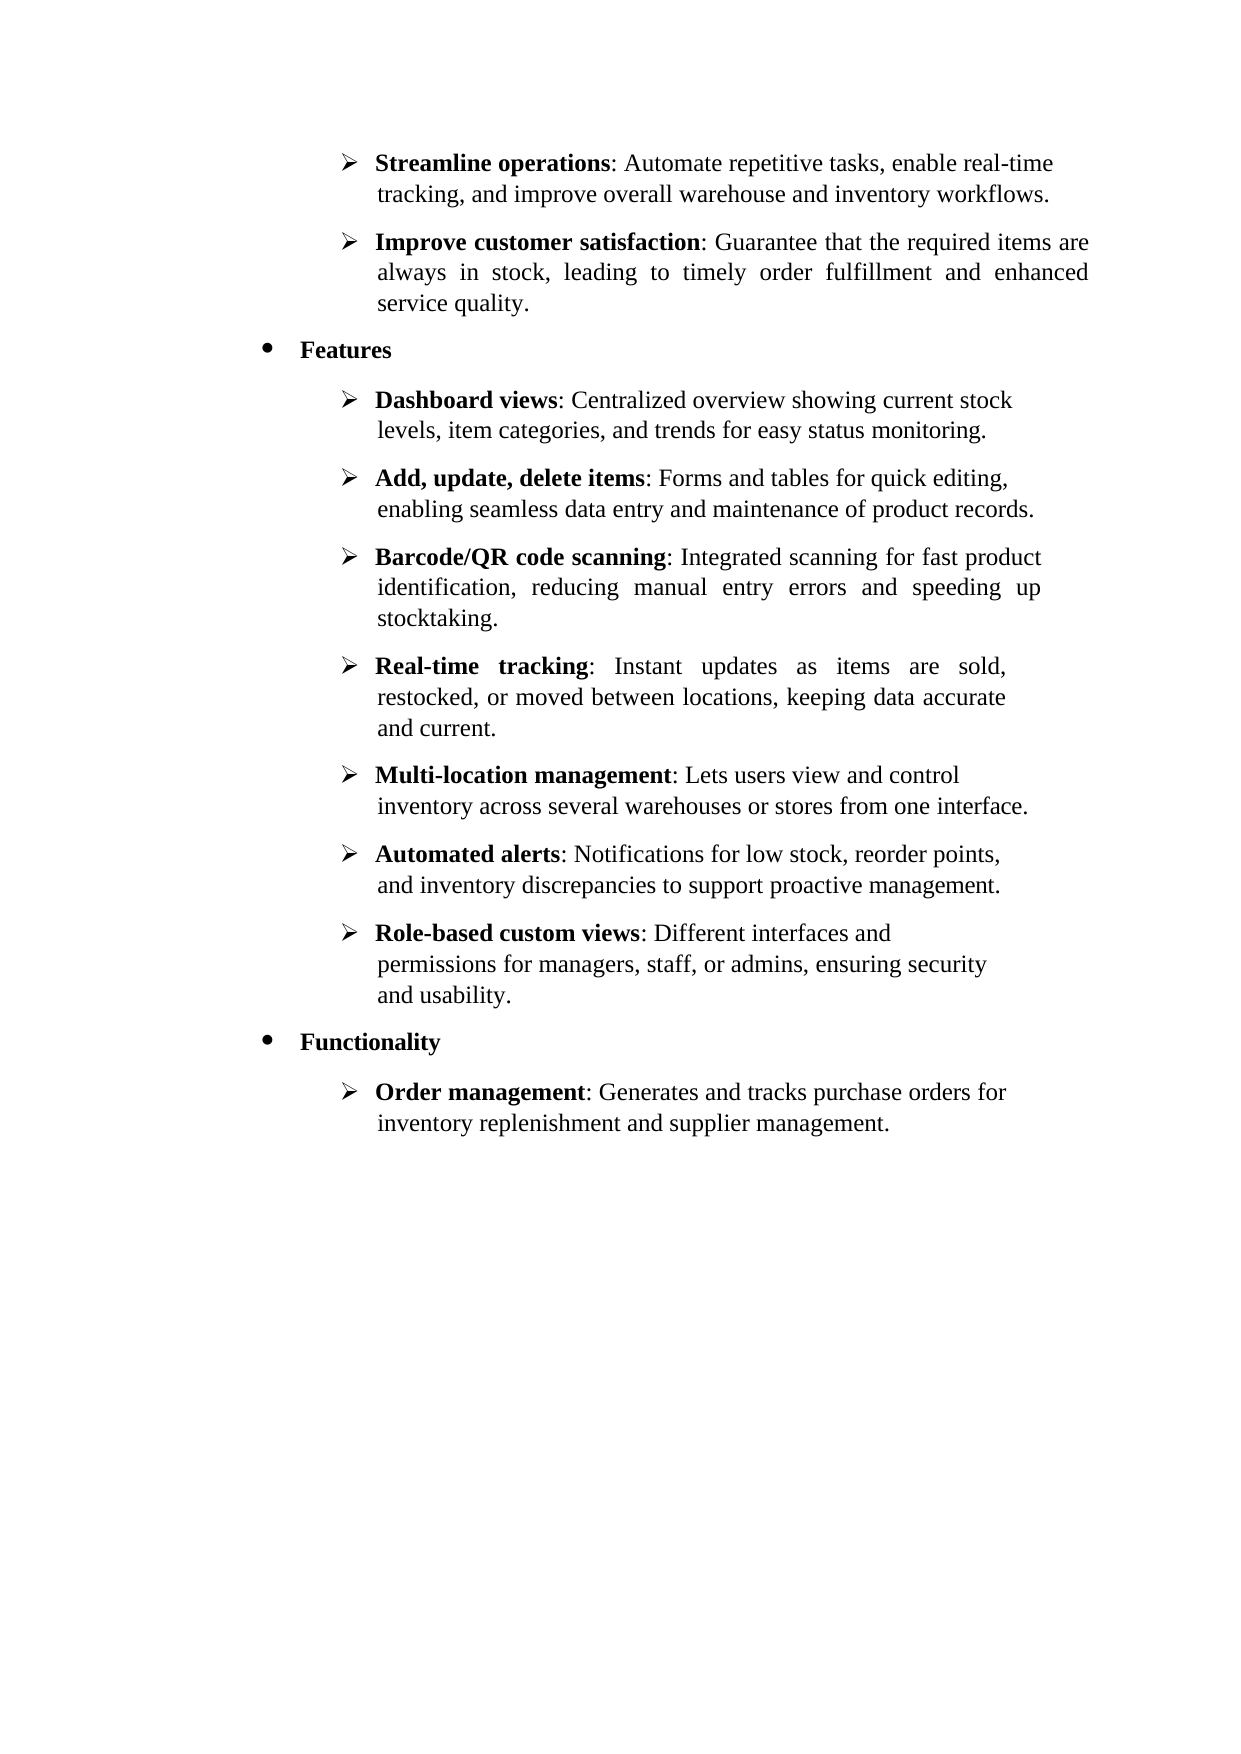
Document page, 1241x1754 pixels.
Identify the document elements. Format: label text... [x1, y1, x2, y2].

list Dashboard views: Centralized overview showing current stock levels, item categories, and trends for easy status monitoring. [339, 385, 1042, 444]
list Improve customer satisfaction: Guarantee that the required items are always in stock, leading to timely order fulfillment and enhanced service quality. [339, 227, 1089, 316]
list Streamline operations: Automate repetitive tasks, enable real-time tracking, and improve overall warehouse and inventory workflows. [339, 148, 1056, 207]
list Real-time tracking: Instant updates as items are sold, restocked, or moved between locations, keeping data accurate and current. [339, 651, 1006, 742]
list Multi-location management: Lets users view and control inventory across several warehouses or stores from one interface. [339, 761, 1049, 820]
subtitle Functionality [262, 1027, 1093, 1057]
subtitle Features [262, 336, 1093, 365]
list Order management: Generates and tracks purchase orders for inventory replenishment and supplier management. [339, 1077, 1073, 1136]
list Add, update, delete items: Forms and tables for quick editing, enabling seamless data entry and maintenance of product records. [339, 463, 1058, 523]
list Automated alerts: Notifications for low stock, reorder points, and inventory discrepancies to support proactive management. [339, 839, 1040, 899]
list Role-based custom views: Different interfaces and permissions for managers, staff, or admins, ensuring security and usability. [339, 918, 991, 1008]
list Barcode/QR code scanning: Integrated scanning for fast product identification, reducing manual entry errors and speeding up stocktaking. [339, 542, 1041, 632]
